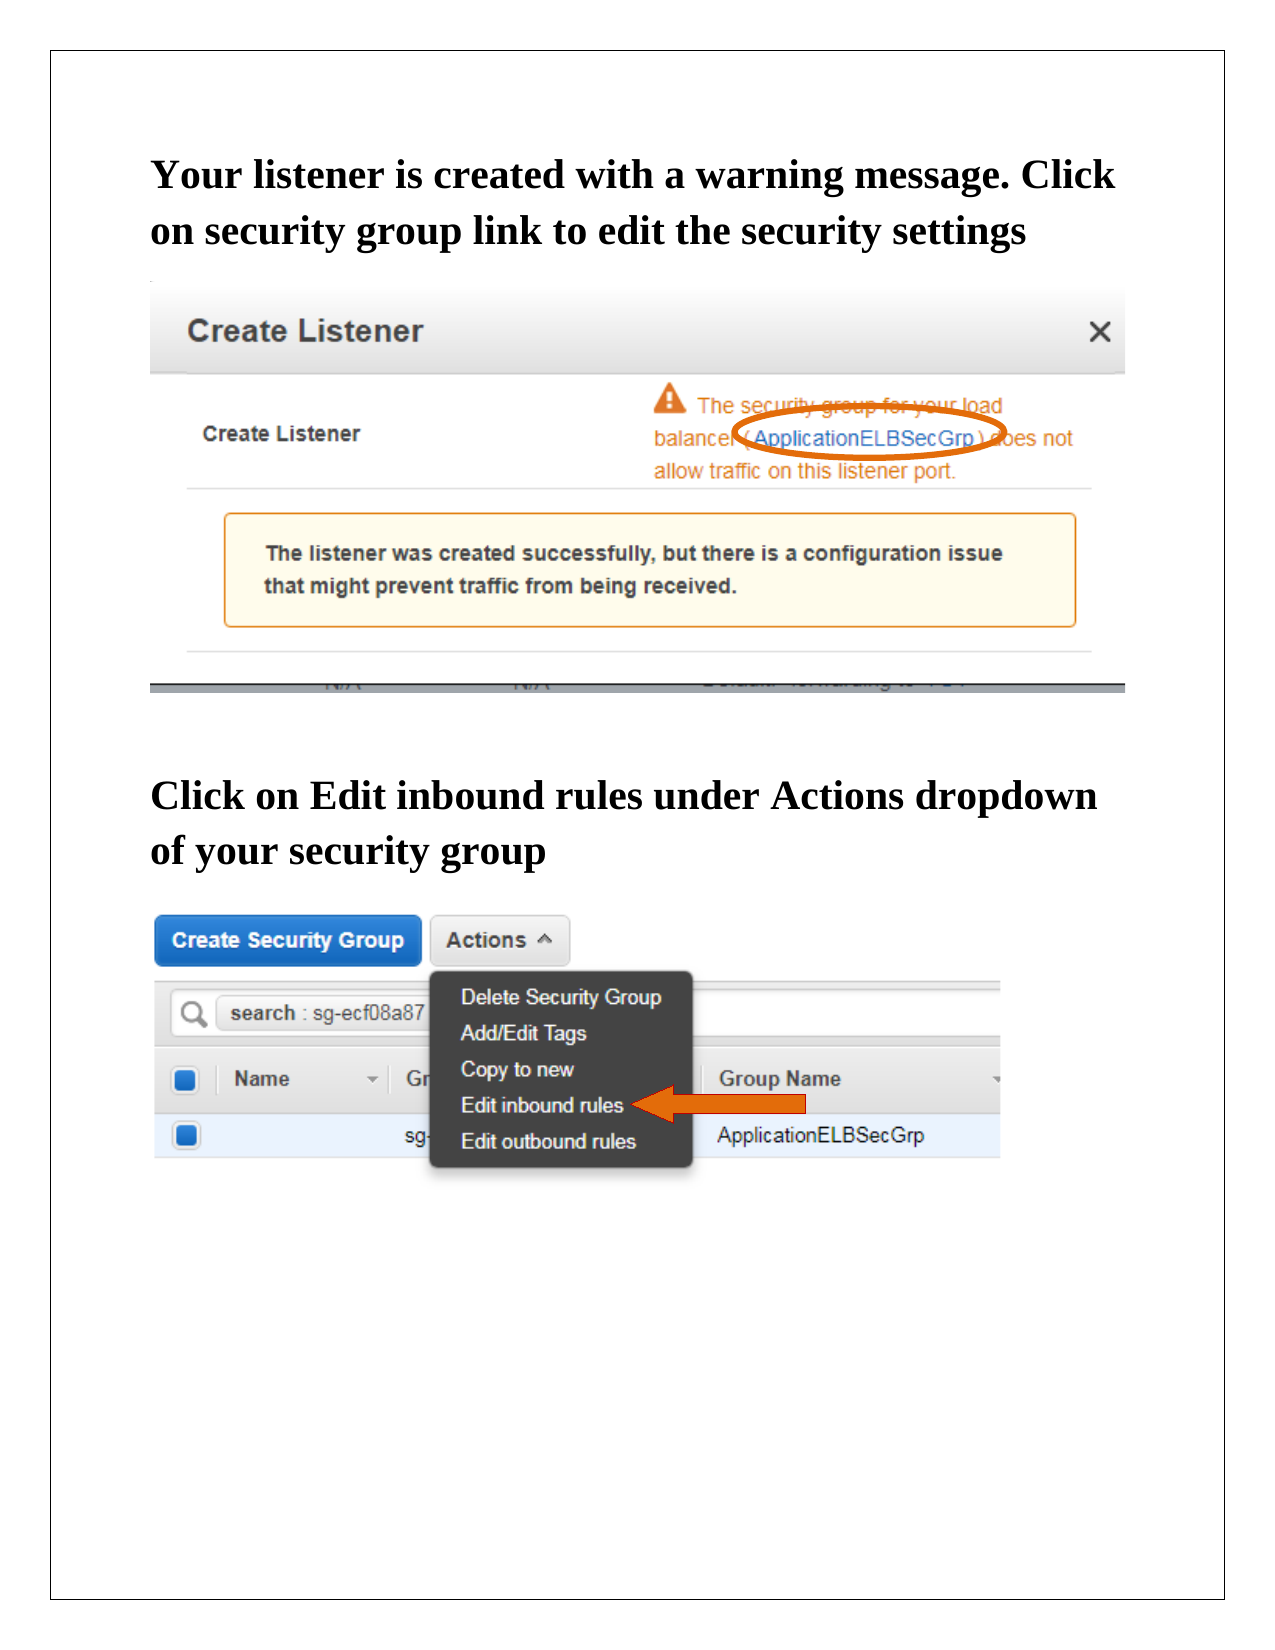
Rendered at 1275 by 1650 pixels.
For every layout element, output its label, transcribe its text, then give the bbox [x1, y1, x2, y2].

text Click on Edit inbound rules under Actions dropdown of your security group [150, 770, 1125, 873]
text Your listener is created with a warning message. Click on security group link to edit the security settings [150, 150, 1125, 253]
picture [150, 901, 1001, 1207]
picture [150, 281, 1125, 693]
